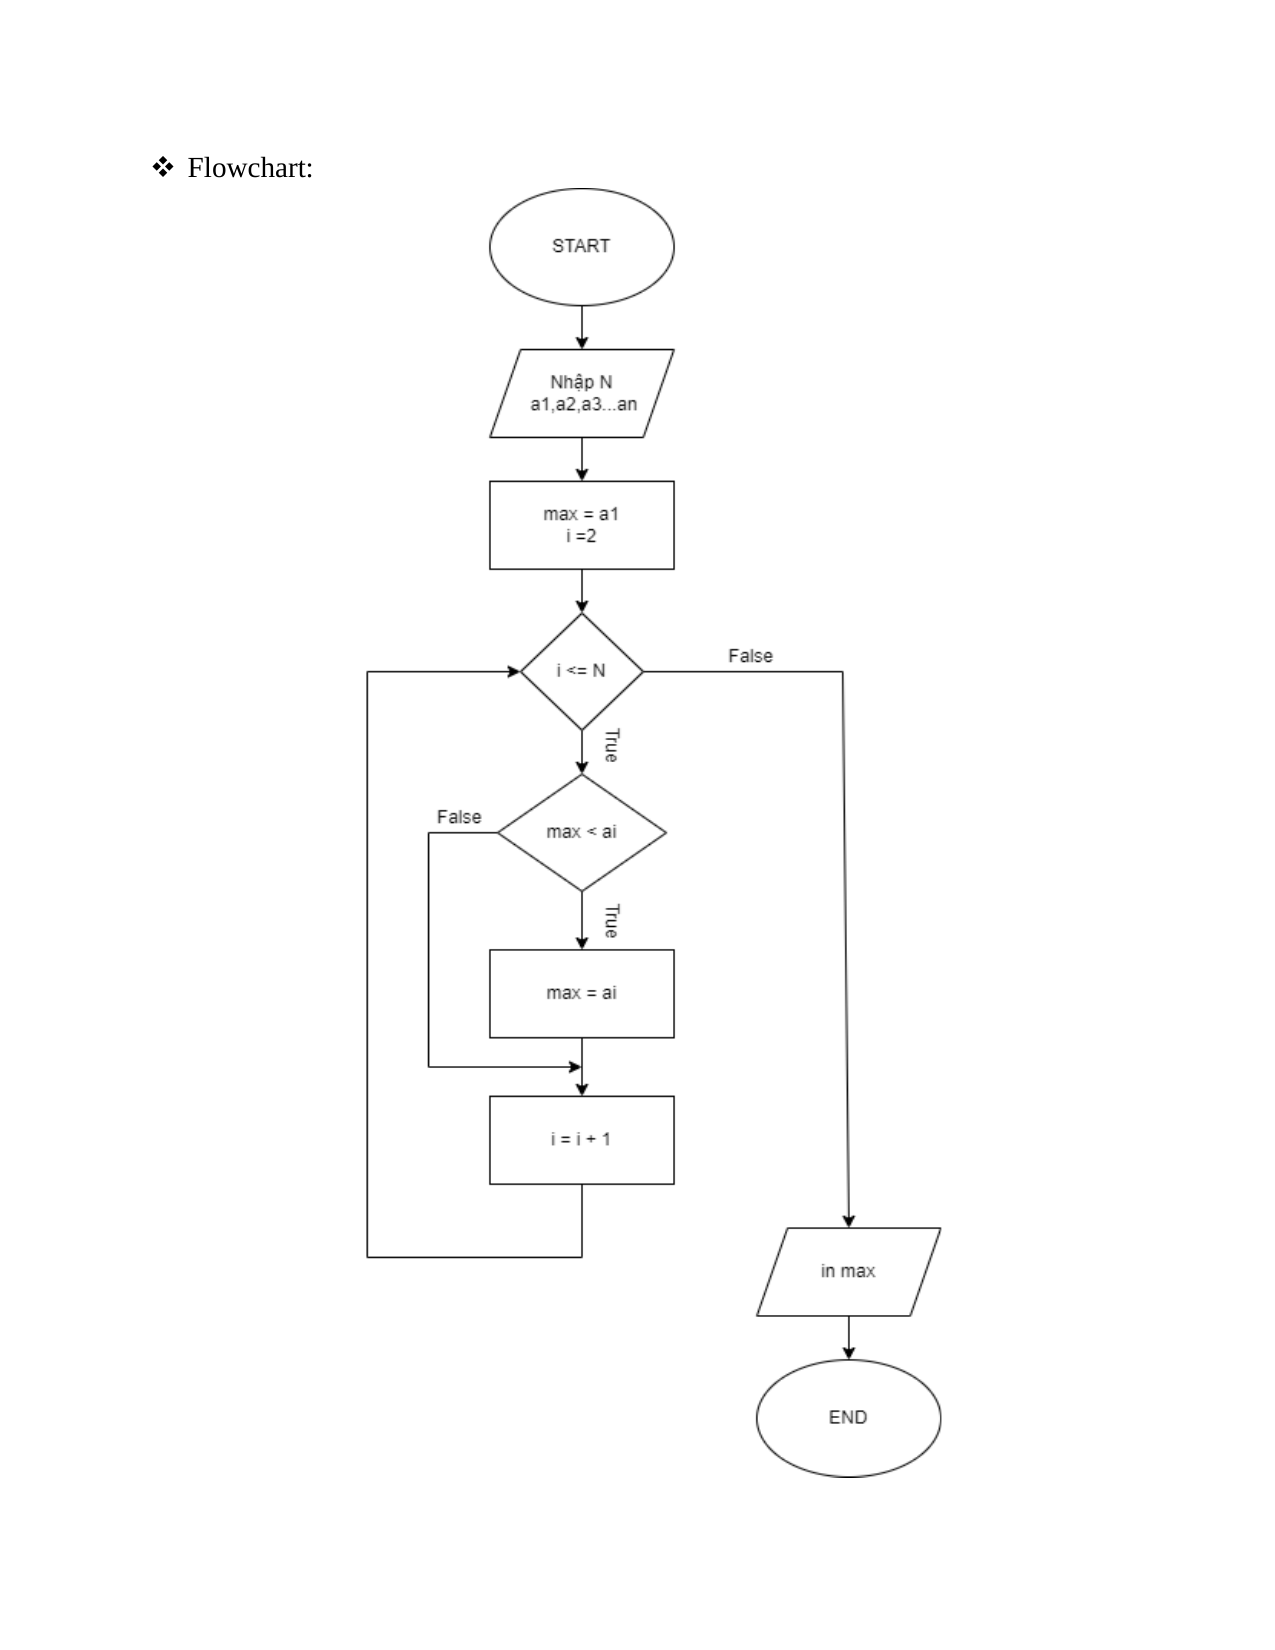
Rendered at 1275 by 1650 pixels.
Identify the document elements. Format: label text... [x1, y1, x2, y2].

list Flowchart: [150, 150, 1125, 184]
picture [356, 188, 942, 1478]
